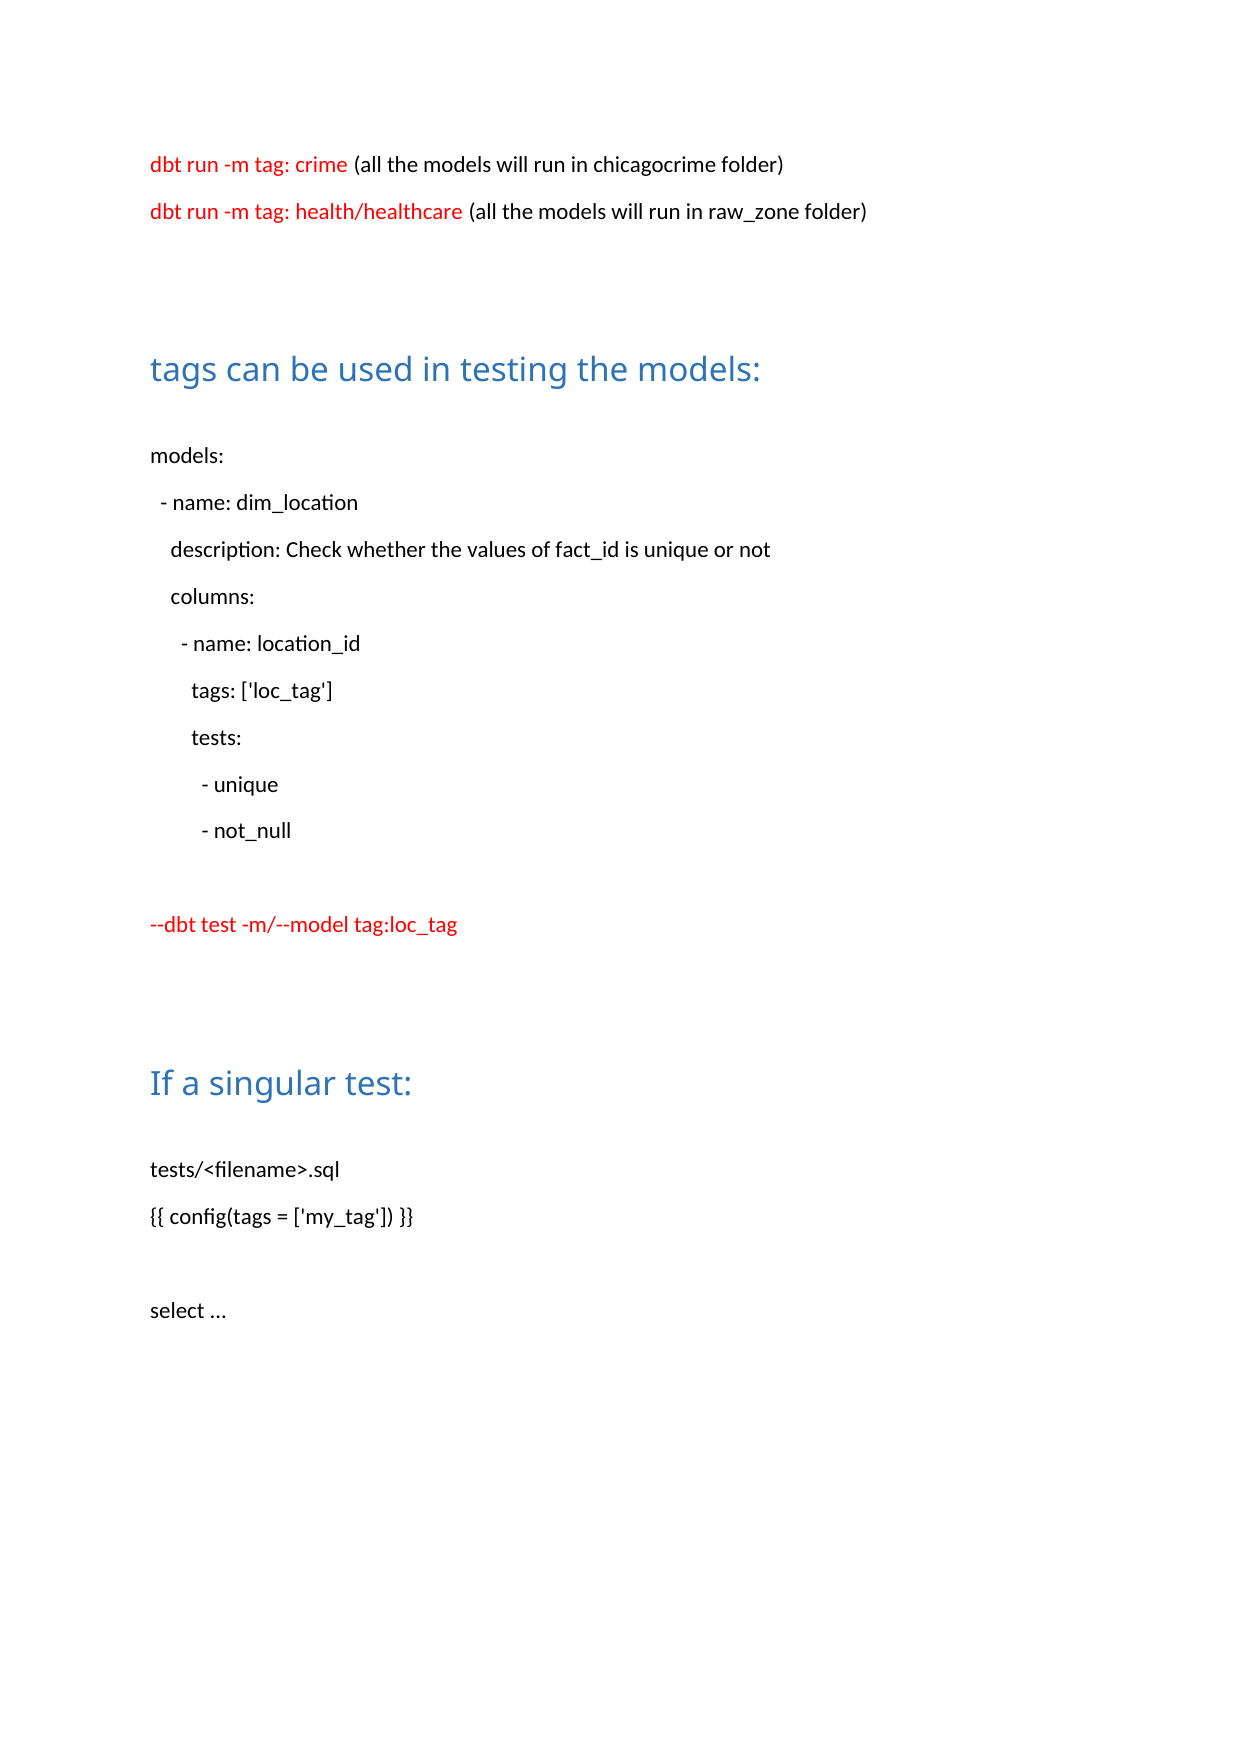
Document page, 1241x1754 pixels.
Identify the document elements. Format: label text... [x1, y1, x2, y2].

subtitle If a singular test: [150, 1059, 1090, 1105]
text - not_null [150, 817, 1090, 845]
text tests/<filename>.sql [150, 1155, 1090, 1183]
text dbt run -m tag: crime (all the models will run in chicagocrime folder) [150, 150, 1090, 178]
text - unique [150, 770, 1090, 798]
text columns: [150, 582, 1090, 610]
subtitle tags can be used in testing the models: [150, 346, 1090, 391]
text description: Check whether the values of fact_id is unique or not [150, 535, 1090, 563]
text --dbt test -m/--model tag:loc_tag [150, 910, 1090, 938]
text - name: dim_location [150, 488, 1090, 517]
text - name: location_id [150, 629, 1090, 657]
text {{ config(tags = ['my_tag']) }} [150, 1202, 1090, 1230]
text dbt run -m tag: health/healthcare (all the models will run in raw_zone folder) [150, 197, 1090, 225]
text tags: ['loc_tag'] [150, 676, 1090, 704]
text models: [150, 442, 1090, 470]
text tests: [150, 723, 1090, 751]
text select ... [150, 1296, 1090, 1324]
